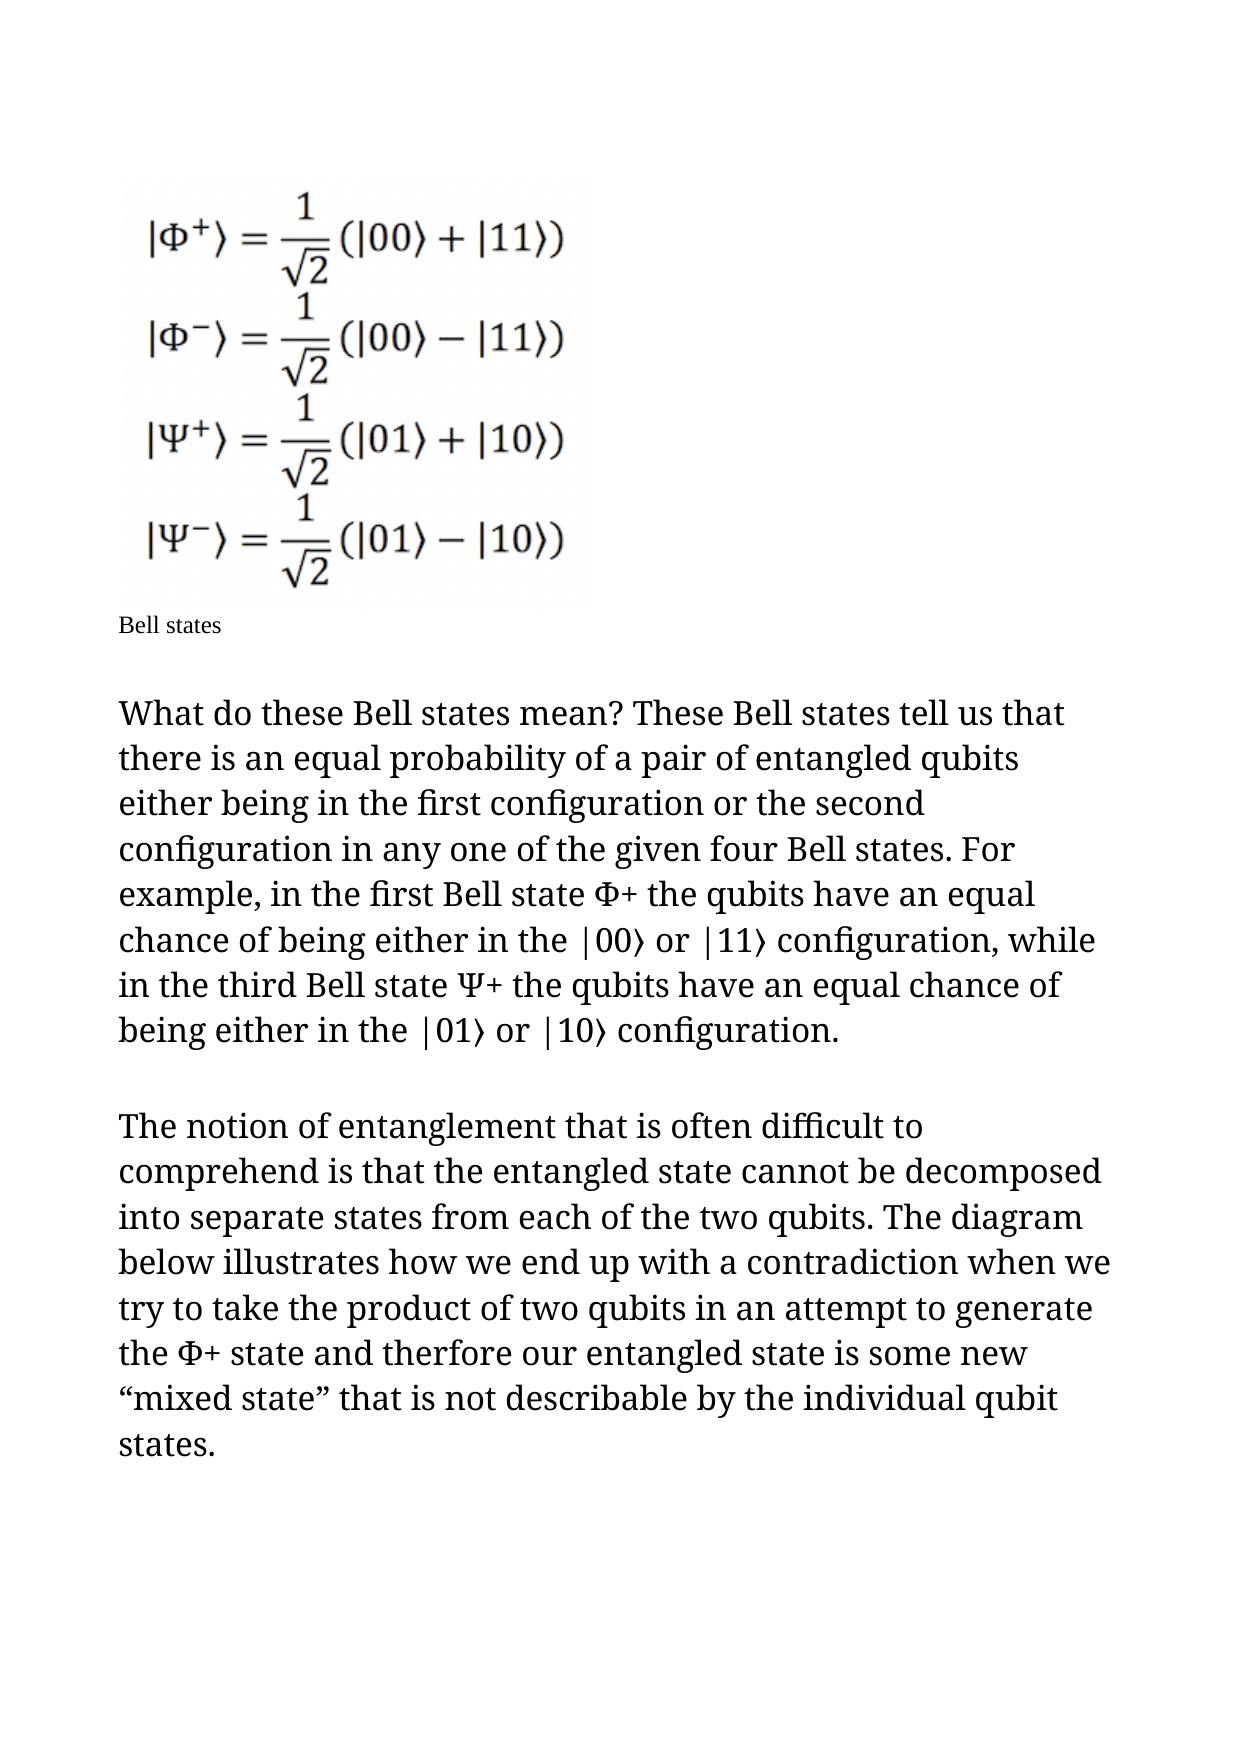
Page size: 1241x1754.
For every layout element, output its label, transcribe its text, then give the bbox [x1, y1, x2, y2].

text What do these Bell states mean? These Bell states tell us that there is an equal probability of a pair of entangled qubits either being in the first configuration or the second configuration in any one of the given four Bell states. For example, in the first Bell state Φ+ the qubits have an equal chance of being either in the |00⟩ or |11⟩ configuration, while in the third Bell state Ψ+ the qubits have an equal chance of being either in the |01⟩ or |10⟩ configuration. [118, 689, 1122, 1053]
picture [118, 177, 592, 611]
text Bell states [118, 611, 1122, 639]
text The notion of entanglement that is often difficult to comprehend is that the entangled state cannot be decomposed into separate states from each of the two qubits. The diagram below illustrates how we end up with a contradiction when we try to take the product of two qubits in an attempt to generate the Φ+ state and therfore our entangled state is some new “mixed state” that is not describable by the individual qubit states. [118, 1103, 1122, 1466]
